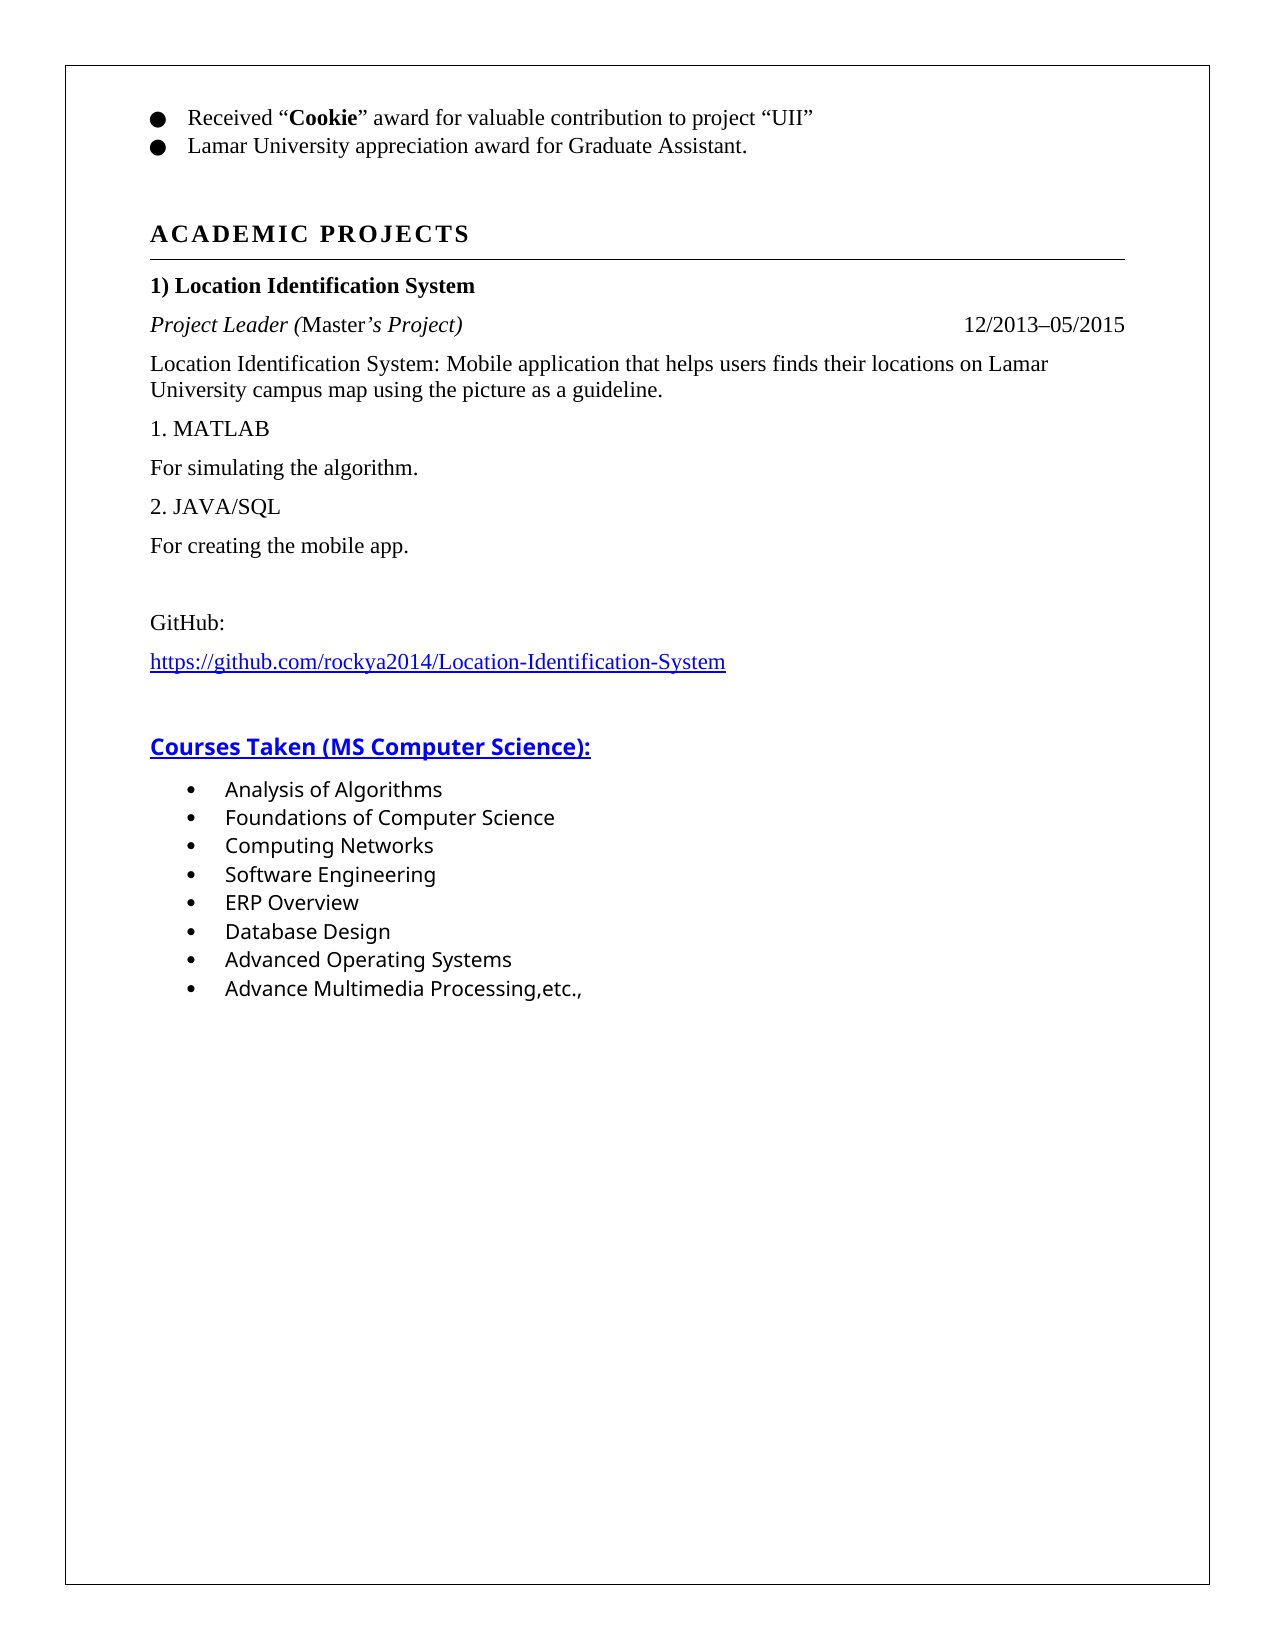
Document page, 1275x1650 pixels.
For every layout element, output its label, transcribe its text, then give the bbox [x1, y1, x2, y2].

list Foundations of Computer Science [187, 803, 1125, 832]
text Project Leader (Master’s Project) 12/2013–05/2015 [150, 311, 1125, 337]
list Lamar University appreciation award for Graduate Assistant. [148, 131, 1125, 160]
text 1. MATLAB [150, 415, 1125, 442]
list Analysis of Algorithms [187, 775, 1125, 803]
list ERP Overview [187, 888, 1125, 917]
text For creating the mobile app. [150, 532, 1125, 558]
list Computing Networks [187, 832, 1125, 860]
list Advance Multimedia Processing,etc., [187, 974, 1125, 1002]
text Location Identification System: Mobile application that helps users finds their locations on Lamar University campus map using the picture as a guideline. [150, 350, 1125, 403]
text For simulating the algorithm. [150, 454, 1125, 480]
list Database Design [187, 917, 1125, 945]
list Advanced Operating Systems [187, 945, 1125, 974]
list Software Engineering [187, 860, 1125, 888]
text Courses Taken (MS Computer Science): [150, 731, 1125, 762]
text 1) Location Identification System [150, 272, 1125, 299]
text 2. JAVA/SQL [150, 493, 1125, 519]
text GitHub: [150, 609, 1125, 636]
subtitle Academic Projects [150, 219, 1125, 259]
text https://github.com/rockya2014/Location-Identification-System [150, 648, 1125, 675]
list Received “Cookie” award for valuable contribution to project “UII” [148, 103, 1125, 131]
